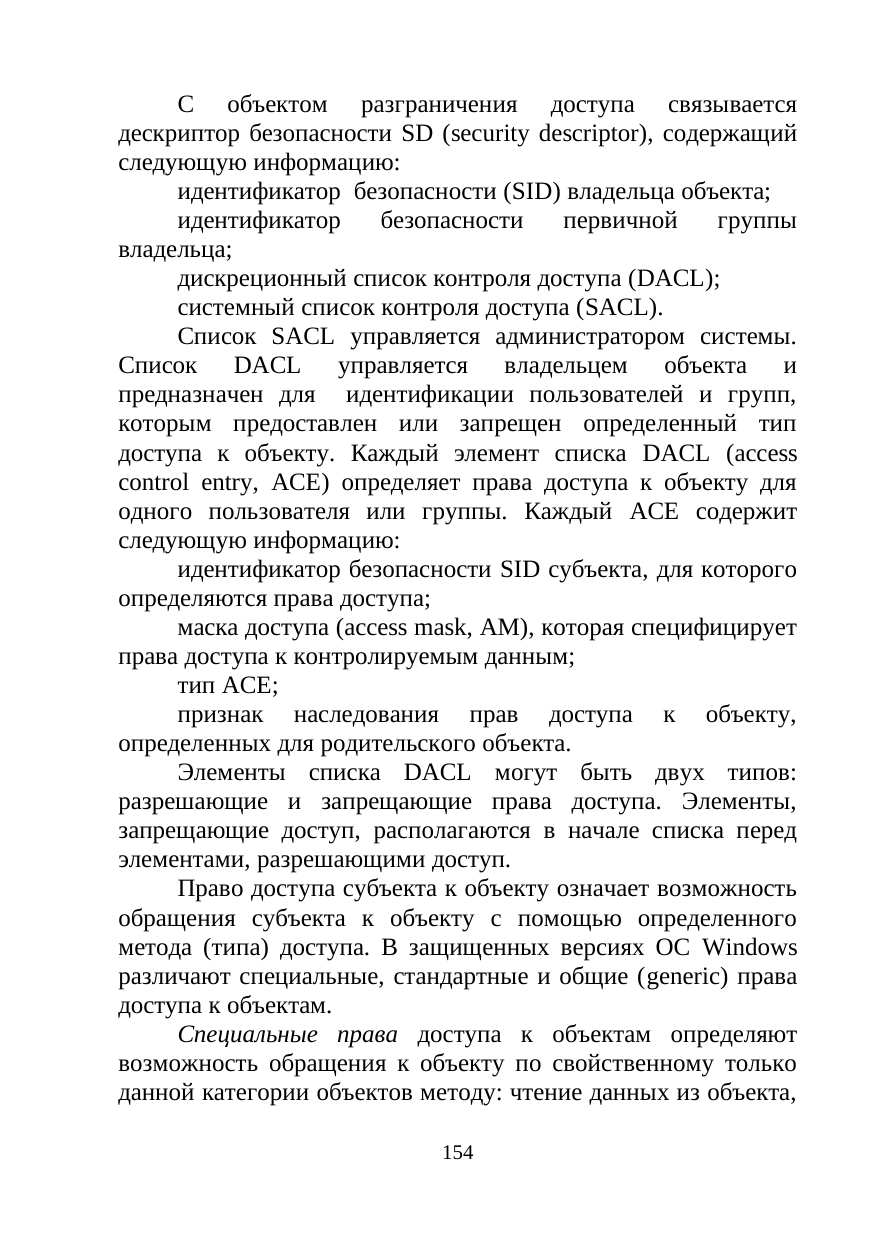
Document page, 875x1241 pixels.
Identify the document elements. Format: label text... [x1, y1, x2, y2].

text Элементы списка DACL могут быть двух типов: разрешающие и запрещающие права доступа. Элементы, запрещающие доступ, располагаются в начале списка перед элементами, разрешающими доступ. [118, 757, 797, 873]
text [118, 1019, 797, 1106]
text системный список контроля доступа (SACL). [118, 292, 797, 321]
text идентификатор безопасности (SID) владельца объекта; [118, 176, 797, 205]
text Право доступа субъекта к объекту означает возможность обращения субъекта к объекту с помощью определенного метода (типа) доступа. В защищенных версиях ОС Windows различают специальные, стандартные и общие (generic) права доступа к объектам. [118, 873, 797, 1019]
text маска доступа (access mask, AM), которая специфицирует права доступа к контролируемым данным; [118, 612, 797, 670]
text Список SACL управляется администратором системы. Список DACL управляется владельцем объекта и предназначен для идентификации пользователей и групп, которым предоставлен или запрещен определенный тип доступа к объекту. Каждый элемент списка DACL (access control entry, ACE) определяет права доступа к объекту для одного пользователя или группы. Каждый ACE содержит следующую информацию: [118, 321, 797, 554]
text идентификатор безопасности первичной группы владельца; [118, 205, 797, 263]
text признак наследования прав доступа к объекту, определенных для родительского объекта. [118, 699, 797, 757]
text тип ACE; [118, 670, 797, 699]
text С объектом разграничения доступа связывается дескриптор безопасности SD (security descriptor), содержащий следующую информацию: [118, 89, 797, 176]
text идентификатор безопасности SID субъекта, для которого определяются права доступа; [118, 554, 797, 612]
text дискреционный список контроля доступа (DACL); [118, 263, 797, 292]
